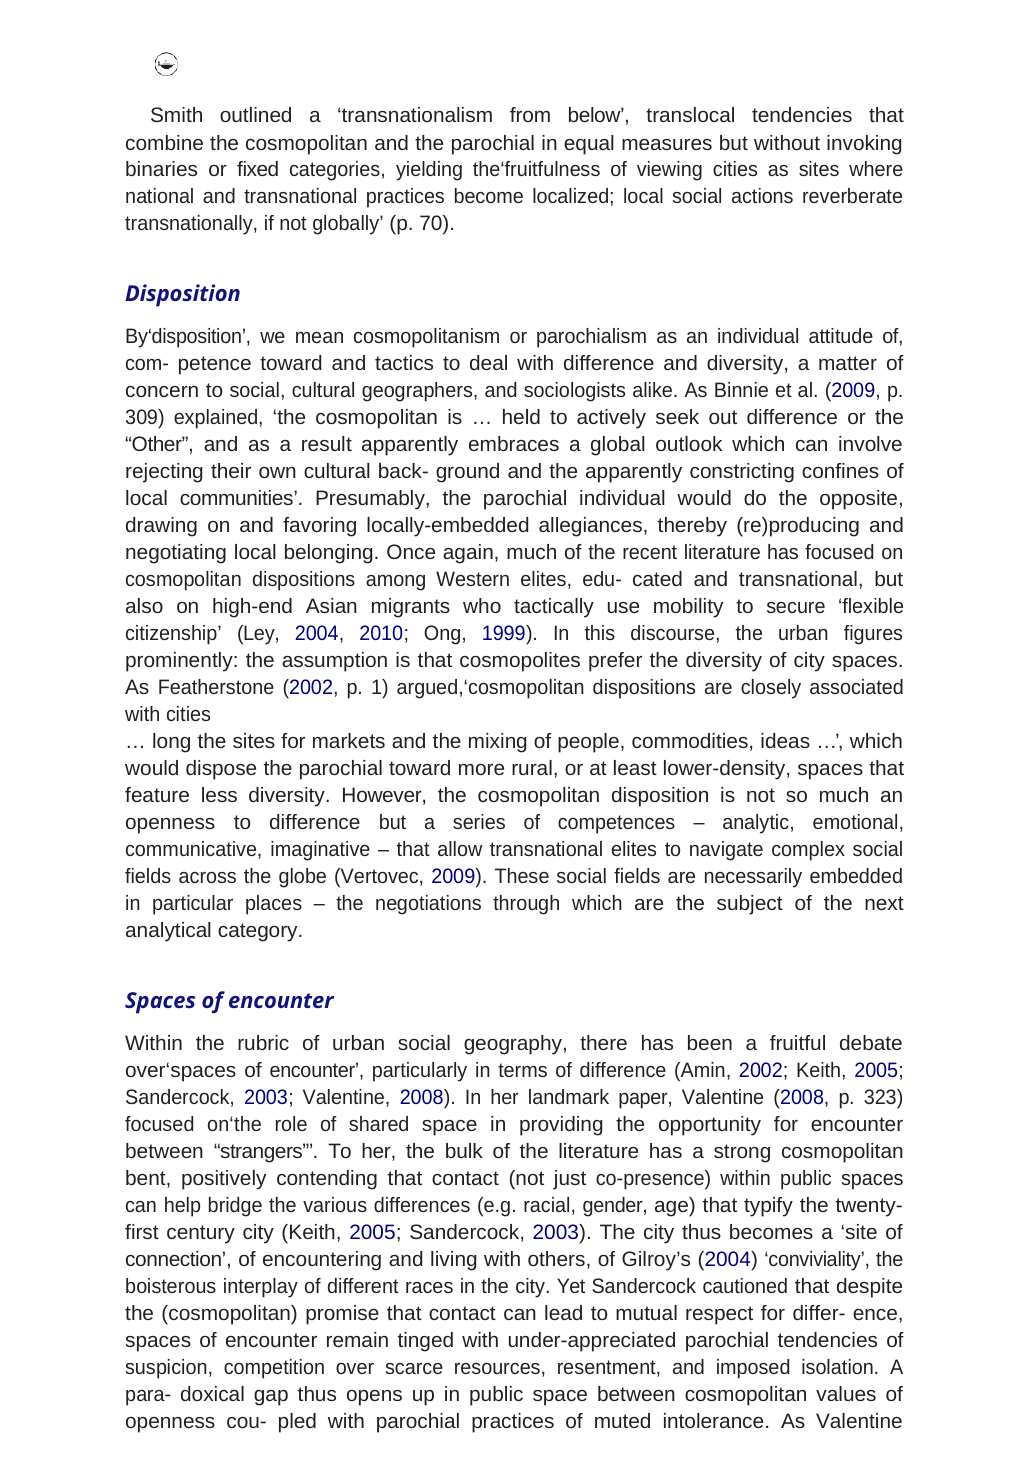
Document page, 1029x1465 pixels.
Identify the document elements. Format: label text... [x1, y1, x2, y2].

text … long the sites for markets and the mixing of people, commodities, ideas …’, which would dispose the parochial toward more rural, or at least lower-density, spaces that feature less diversity. However, the cosmopolitan disposition is not so much an openness to difference but a series of competences – analytic, emotional, communicative, imaginative – that allow transnational elites to navigate complex social fields across the globe (Vertovec, 2009). These social fields are necessarily embedded in particular places – the negotiations through which are the subject of the next analytical category. [125, 729, 904, 942]
subtitle Disposition [125, 278, 916, 308]
subtitle Spaces of encounter [125, 985, 916, 1014]
picture [155, 52, 178, 76]
text Smith outlined a ‘transnationalism from below’, translocal tendencies that combine the cosmopolitan and the parochial in equal measures but without invoking binaries or fixed categories, yielding the‘fruitfulness of viewing cities as sites where national and transnational practices become localized; local social actions reverberate transnationally, if not globally’ (p. 70). [125, 103, 903, 235]
text By‘disposition’, we mean cosmopolitanism or parochialism as an individual attitude of, com- petence toward and tactics to deal with difference and diversity, a matter of concern to social, cultural geographers, and sociologists alike. As Binnie et al. (2009, p. 309) explained, ‘the cosmopolitan is … held to actively seek out difference or the “Other”, and as a result apparently embraces a global outlook which can involve rejecting their own cultural back- ground and the apparently constricting confines of local communities’. Presumably, the parochial individual would do the opposite, drawing on and favoring locally-embedded allegiances, thereby (re)producing and negotiating local belonging. Once again, much of the recent literature has focused on cosmopolitan dispositions among Western elites, edu- cated and transnational, but also on high-end Asian migrants who tactically use mobility to secure ‘flexible citizenship’ (Ley, 2004, 2010; Ong, 1999). In this discourse, the urban figures prominently: the assumption is that cosmopolites prefer the diversity of city spaces. As Featherstone (2002, p. 1) argued,‘cosmopolitan dispositions are closely associated with cities [125, 324, 904, 726]
